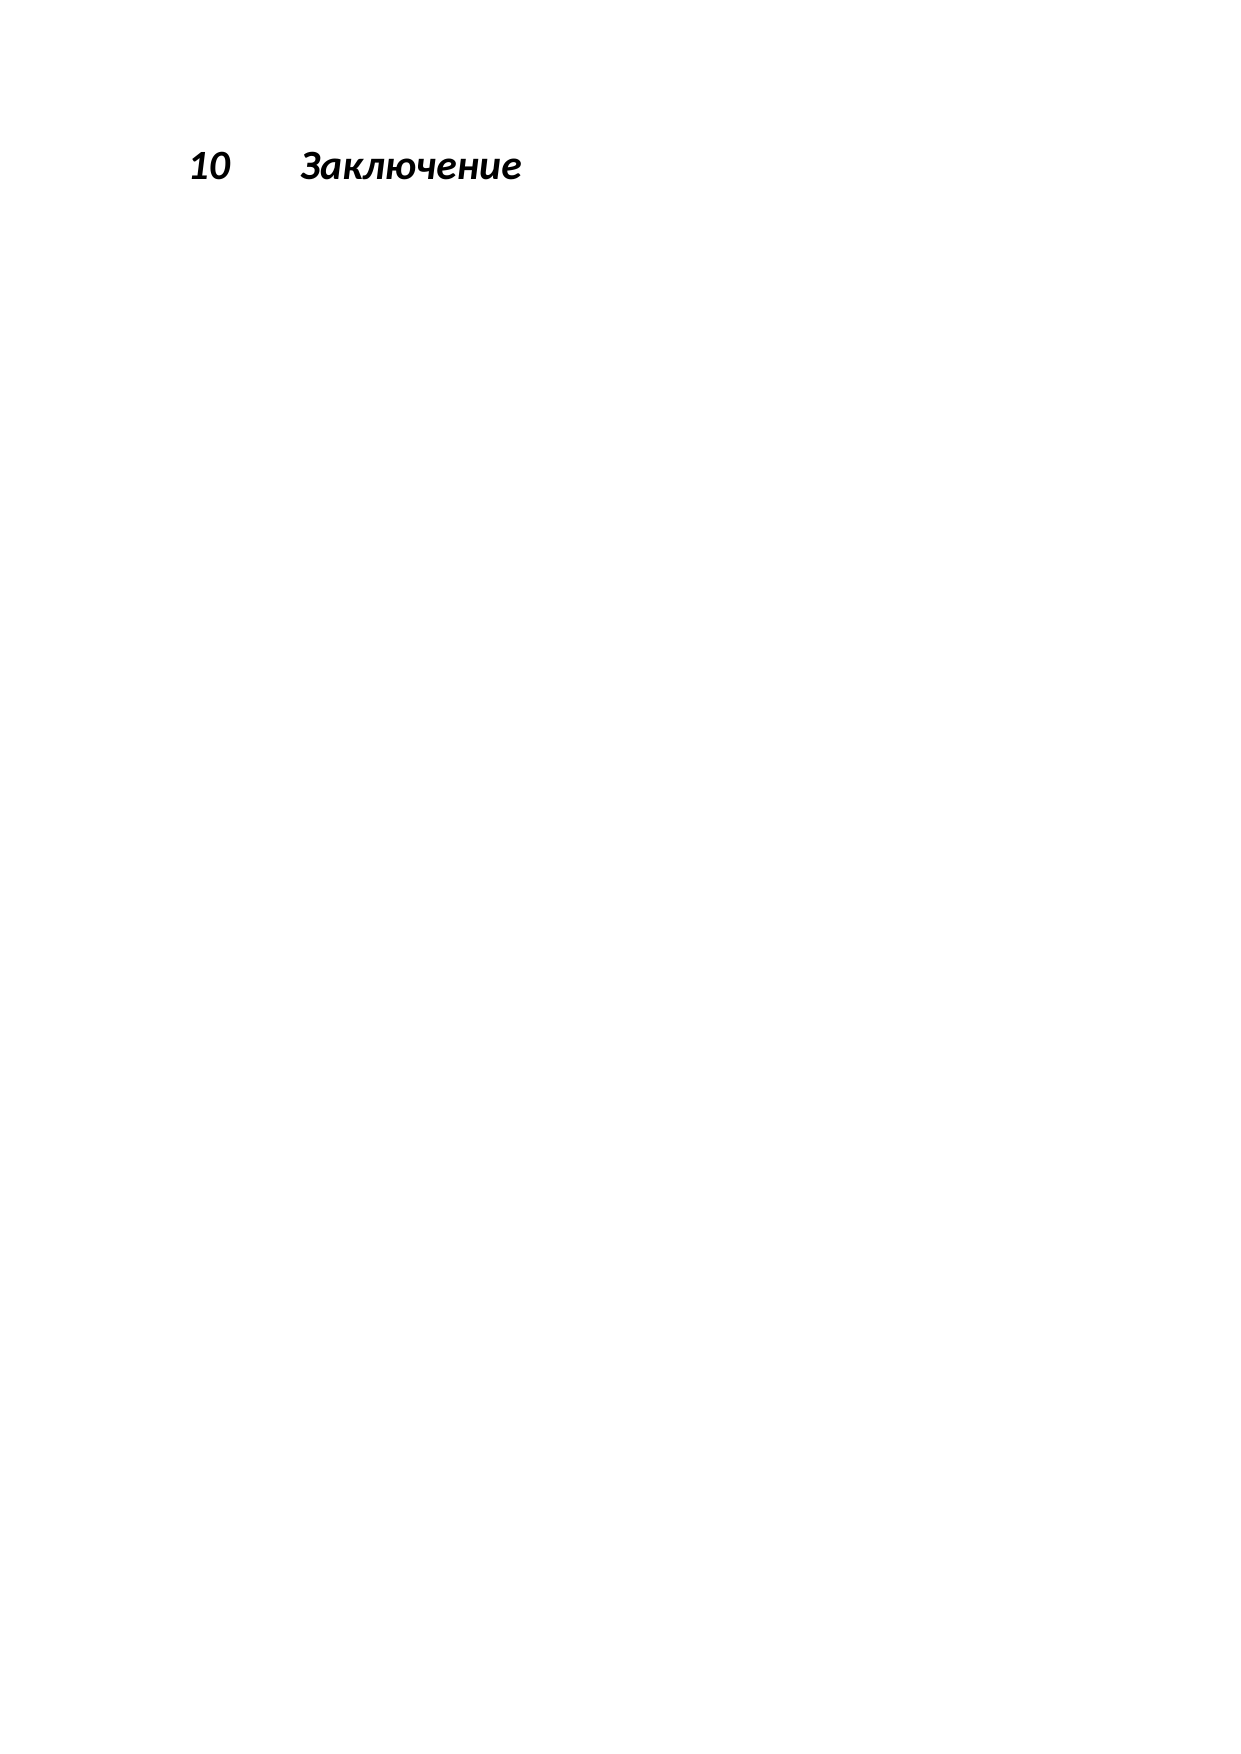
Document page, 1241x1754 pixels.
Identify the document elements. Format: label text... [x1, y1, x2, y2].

subtitle Заключение [187, 139, 1090, 190]
